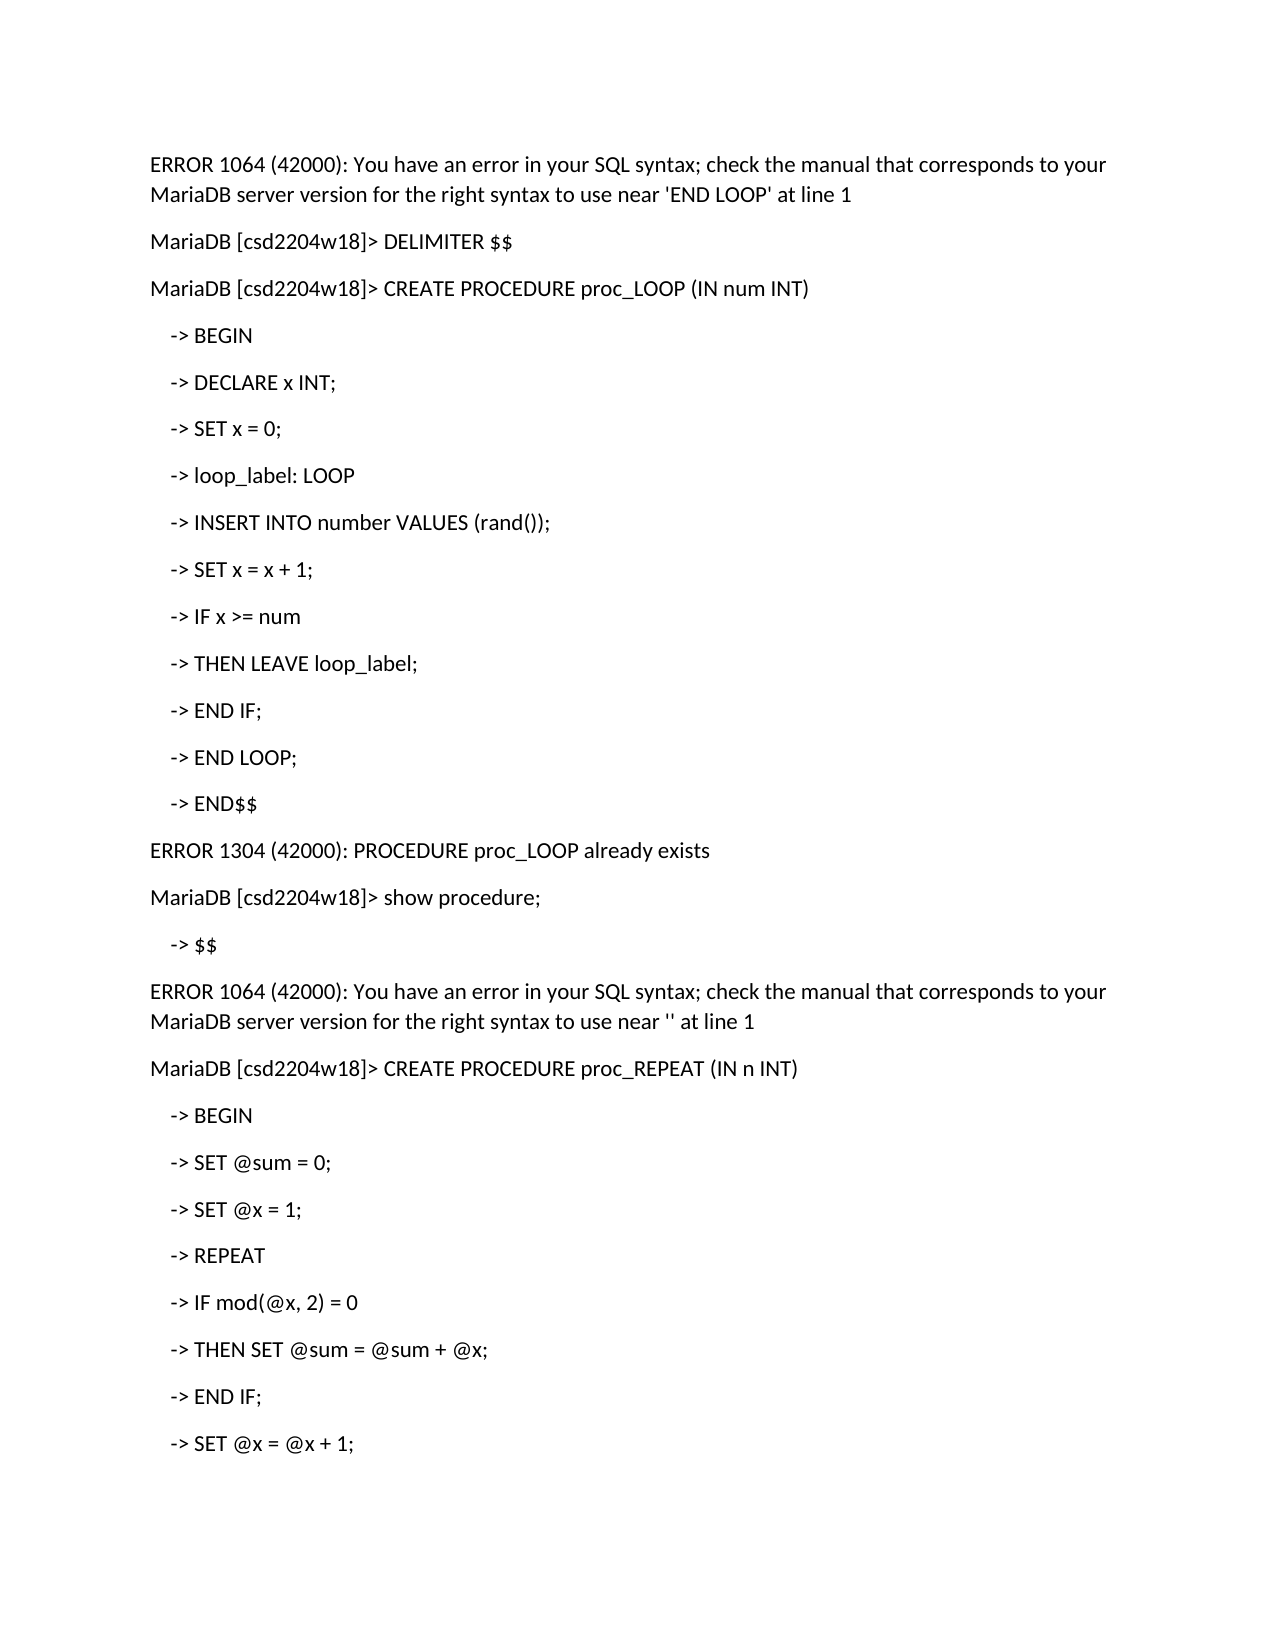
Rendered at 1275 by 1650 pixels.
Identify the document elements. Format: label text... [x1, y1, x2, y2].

text ERROR 1064 (42000): You have an error in your SQL syntax; check the manual that corresponds to your MariaDB server version for the right syntax to use near '' at line 1 [150, 977, 1125, 1035]
text MariaDB [csd2204w18]> CREATE PROCEDURE proc_LOOP (IN num INT) [150, 274, 1125, 302]
text -> SET x = x + 1; [150, 555, 1125, 583]
text MariaDB [csd2204w18]> DELIMITER $$ [150, 227, 1125, 255]
text -> END IF; [150, 696, 1125, 724]
text ERROR 1304 (42000): PROCEDURE proc_LOOP already exists [150, 836, 1125, 864]
text -> SET @x = @x + 1; [150, 1429, 1125, 1457]
text -> SET x = 0; [150, 414, 1125, 443]
text -> END IF; [150, 1382, 1125, 1410]
text -> BEGIN [150, 321, 1125, 349]
text -> INSERT INTO number VALUES (rand()); [150, 508, 1125, 536]
text -> $$ [150, 930, 1125, 958]
text ERROR 1064 (42000): You have an error in your SQL syntax; check the manual that corresponds to your MariaDB server version for the right syntax to use near 'END LOOP' at line 1 [150, 150, 1125, 208]
text -> loop_label: LOOP [150, 461, 1125, 489]
text -> SET @x = 1; [150, 1195, 1125, 1223]
text -> DECLARE x INT; [150, 368, 1125, 396]
text -> IF x >= num [150, 602, 1125, 630]
text -> THEN LEAVE loop_label; [150, 649, 1125, 677]
text -> IF mod(@x, 2) = 0 [150, 1288, 1125, 1317]
text -> END LOOP; [150, 743, 1125, 771]
text MariaDB [csd2204w18]> show procedure; [150, 883, 1125, 911]
text -> BEGIN [150, 1101, 1125, 1129]
text -> THEN SET @sum = @sum + @x; [150, 1335, 1125, 1363]
text -> SET @sum = 0; [150, 1148, 1125, 1176]
text -> END$$ [150, 789, 1125, 818]
text -> REPEAT [150, 1242, 1125, 1270]
text MariaDB [csd2204w18]> CREATE PROCEDURE proc_REPEAT (IN n INT) [150, 1054, 1125, 1082]
